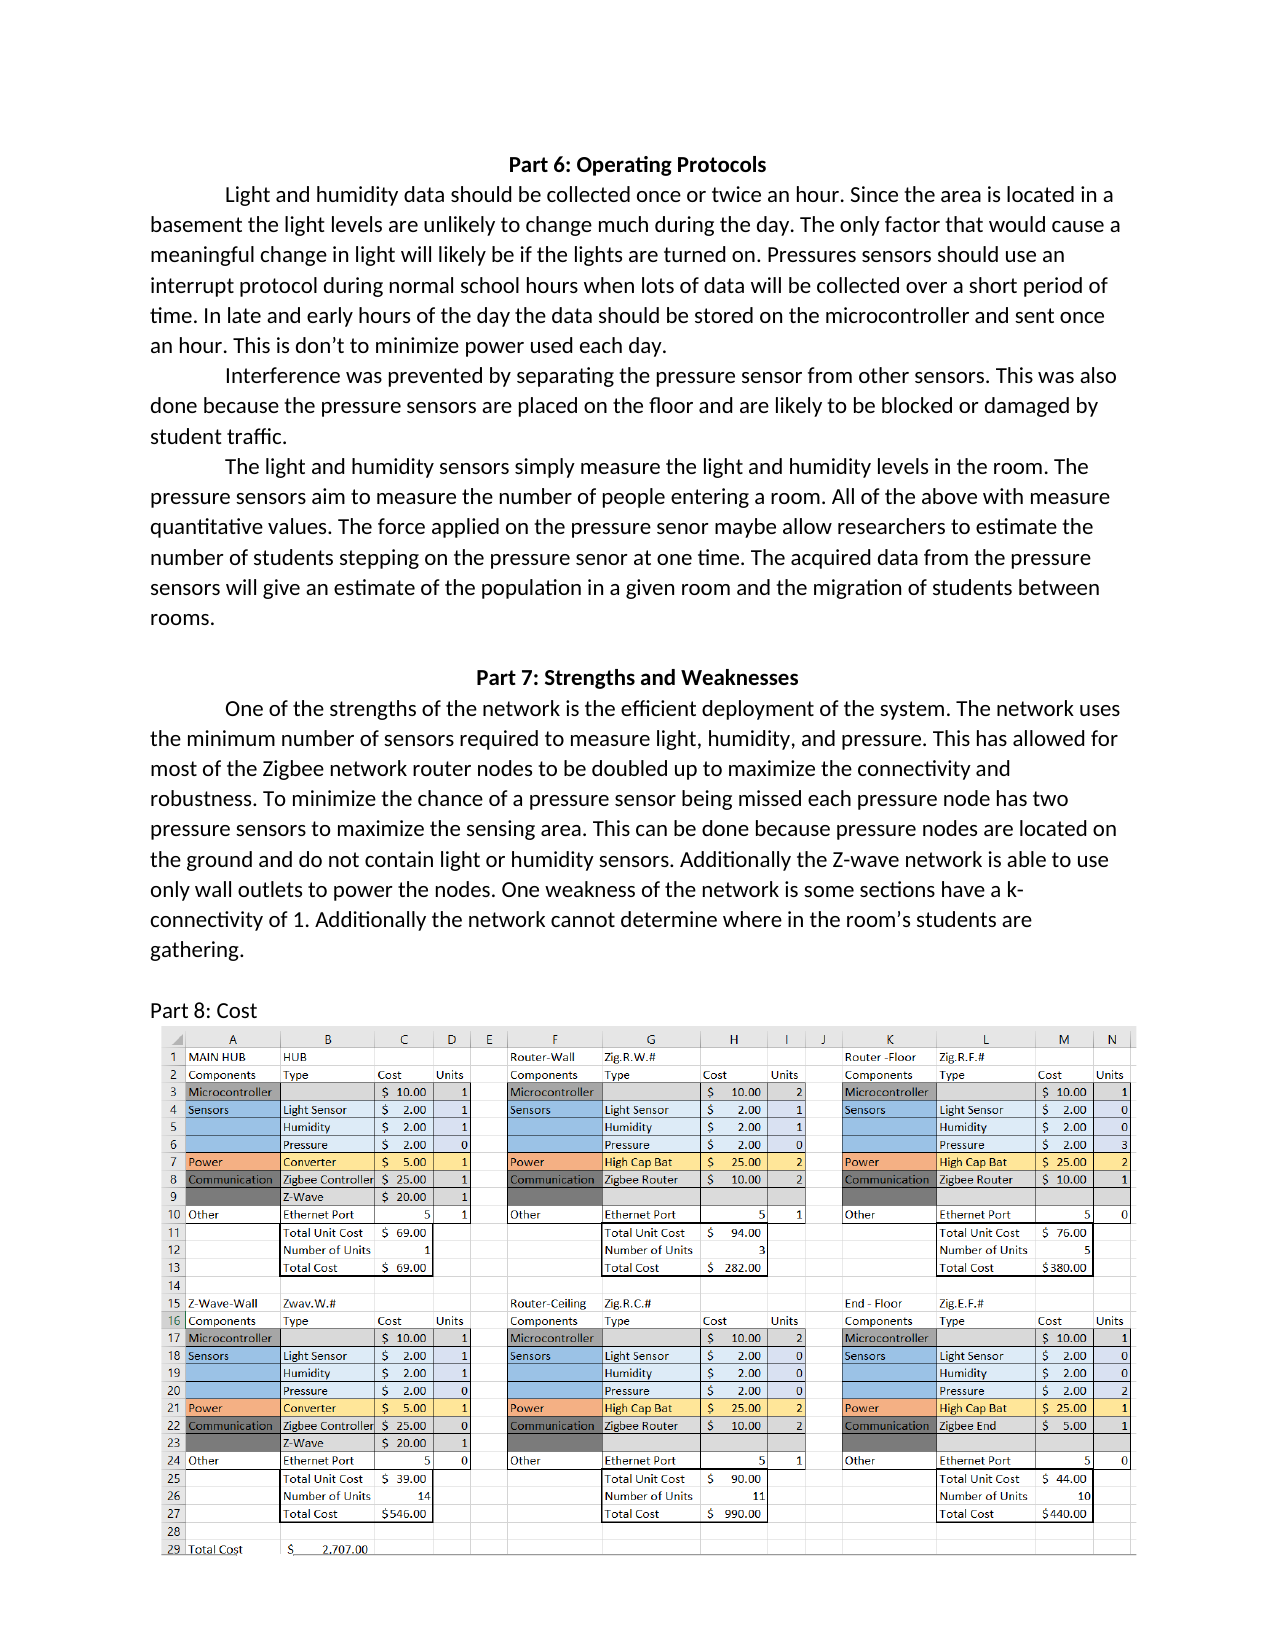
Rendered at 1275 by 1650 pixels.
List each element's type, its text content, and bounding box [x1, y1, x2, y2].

text Part 7: Strengths and Weaknesses [150, 663, 1125, 692]
picture [161, 1026, 1137, 1556]
text The light and humidity sensors simply measure the light and humidity levels in the room. The pressure sensors aim to measure the number of people entering a room. All of the above with measure quantitative values. The force applied on the pressure senor maybe allow researchers to estimate the number of students stepping on the pressure senor at one time. The acquired data from the pressure sensors will give an estimate of the population in a given room and the migration of students between rooms. [150, 452, 1125, 631]
text One of the strengths of the network is the efficient deployment of the system. The network uses the minimum number of sensors required to measure light, humidity, and pressure. This has allowed for most of the Zigbee network router nodes to be doubled up to maximize the connectivity and robustness. To minimize the chance of a pressure sensor being missed each pressure node has two pressure sensors to maximize the sensing area. This can be done because pressure nodes are located on the ground and do not contain light or humidity sensors. Additionally the Z-wave network is able to use only wall outlets to power the nodes. One weakness of the network is some sections have a k-connectivity of 1. Additionally the network cannot determine where in the room’s students are gathering. [150, 694, 1125, 963]
text Light and humidity data should be collected once or twice an hour. Since the area is located in a basement the light levels are unlikely to change much during the day. The only factor that would cause a meaningful change in light will likely be if the lights are turned on. Pressures sensors should use an interrupt protocol during normal school hours when lots of data will be collected over a short period of time. In late and early hours of the day the data should be stored on the microcontroller and sent once an hour. This is don’t to minimize power used each day. [150, 180, 1125, 359]
text Part 8: Cost [150, 996, 1125, 1024]
text Part 6: Operating Protocols [150, 150, 1125, 178]
text Interference was prevented by separating the pressure sensor from other sensors. This was also done because the pressure sensors are placed on the floor and are likely to be blocked or damaged by student traffic. [150, 361, 1125, 450]
